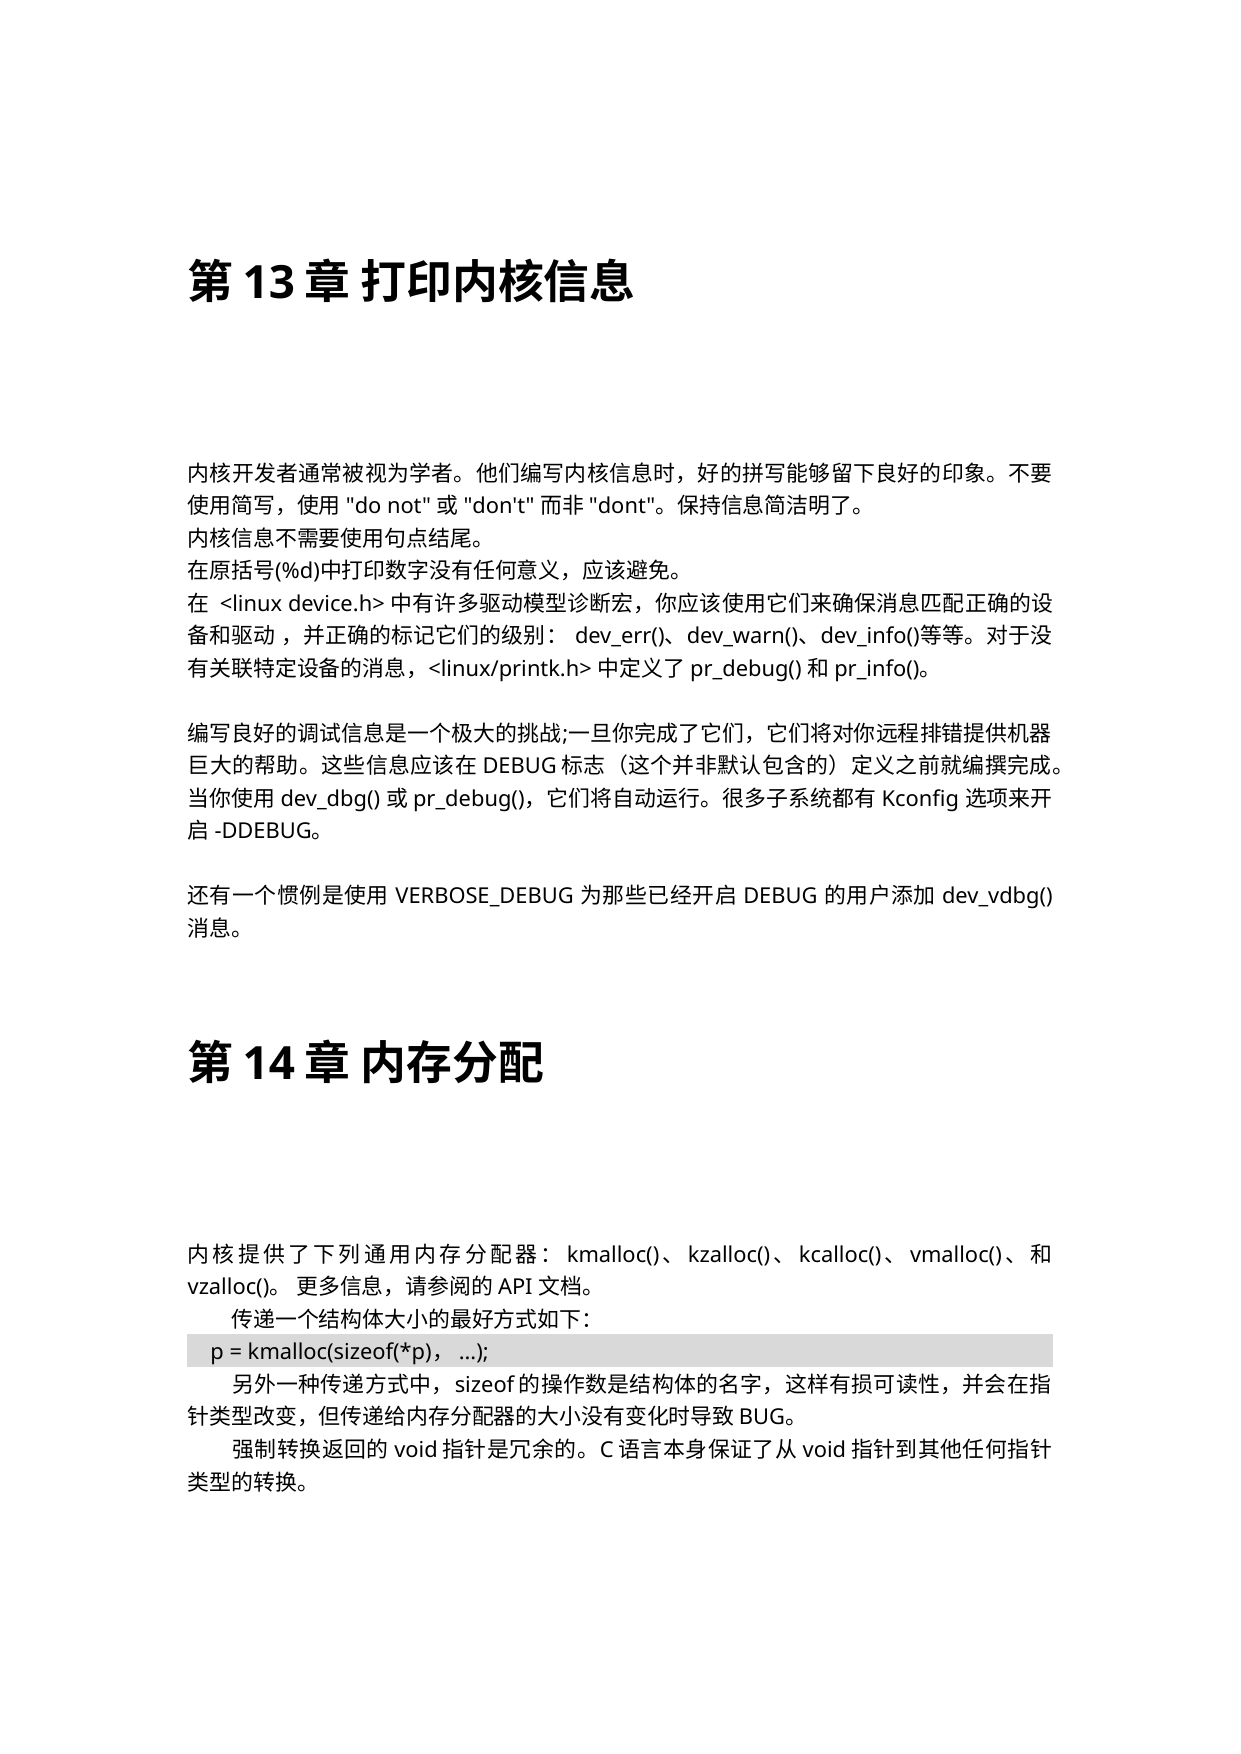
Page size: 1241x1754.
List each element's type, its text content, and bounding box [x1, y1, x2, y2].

text 另外一种传递方式中，sizeof的操作数是结构体的名字，这样有损可读性，并会在指针类型改变，但传递给内存分配器的大小没有变化时导致BUG。 [187, 1367, 1053, 1432]
text 编写良好的调试信息是一个极大的挑战;一旦你完成了它们，它们将对你远程排错提供机器巨大的帮助。这些信息应该在DEBUG标志（这个并非默认包含的）定义之前就编撰完成。当你使用 dev_dbg() 或 pr_debug()，它们将自动运行。很多子系统都有 Kconfig 选项来开启 -DDEBUG。 [187, 716, 1053, 846]
text 内核信息不需要使用句点结尾。 [187, 521, 1053, 553]
text 传递一个结构体大小的最好方式如下： [187, 1302, 1053, 1334]
text 强制转换返回的void指针是冗余的。C语言本身保证了从void指针到其他任何指针类型的转换。 [187, 1432, 1053, 1497]
subtitle 第13章 打印内核信息 [187, 230, 1053, 327]
text 内核开发者通常被视为学者。他们编写内核信息时，好的拼写能够留下良好的印象。不要使用简写，使用 "do not" 或 "don't" 而非 "dont"。保持信息简洁明了。 [187, 456, 1053, 521]
text 内核提供了下列通用内存分配器：kmalloc()、kzalloc()、kcalloc()、vmalloc()、和 vzalloc()。 更多信息，请参阅的 API 文档。 [187, 1237, 1053, 1302]
subtitle 第14章 内存分配 [187, 1011, 1053, 1108]
text 还有一个惯例是使用 VERBOSE_DEBUG 为那些已经开启 DEBUG 的用户添加 dev_vdbg() 消息。 [187, 878, 1053, 943]
text 在 <linux device.h> 中有许多驱动模型诊断宏，你应该使用它们来确保消息匹配正确的设备和驱动 ，并正确的标记它们的级别： dev_err()、dev_warn()、dev_info()等等。对于没有关联特定设备的消息，<linux/printk.h> 中定义了 pr_debug() 和 pr_info()。 [187, 586, 1053, 683]
text 在原括号(%d)中打印数字没有任何意义，应该避免。 [187, 553, 1053, 586]
text p = kmalloc(sizeof(*p)， ...); [187, 1334, 1053, 1367]
